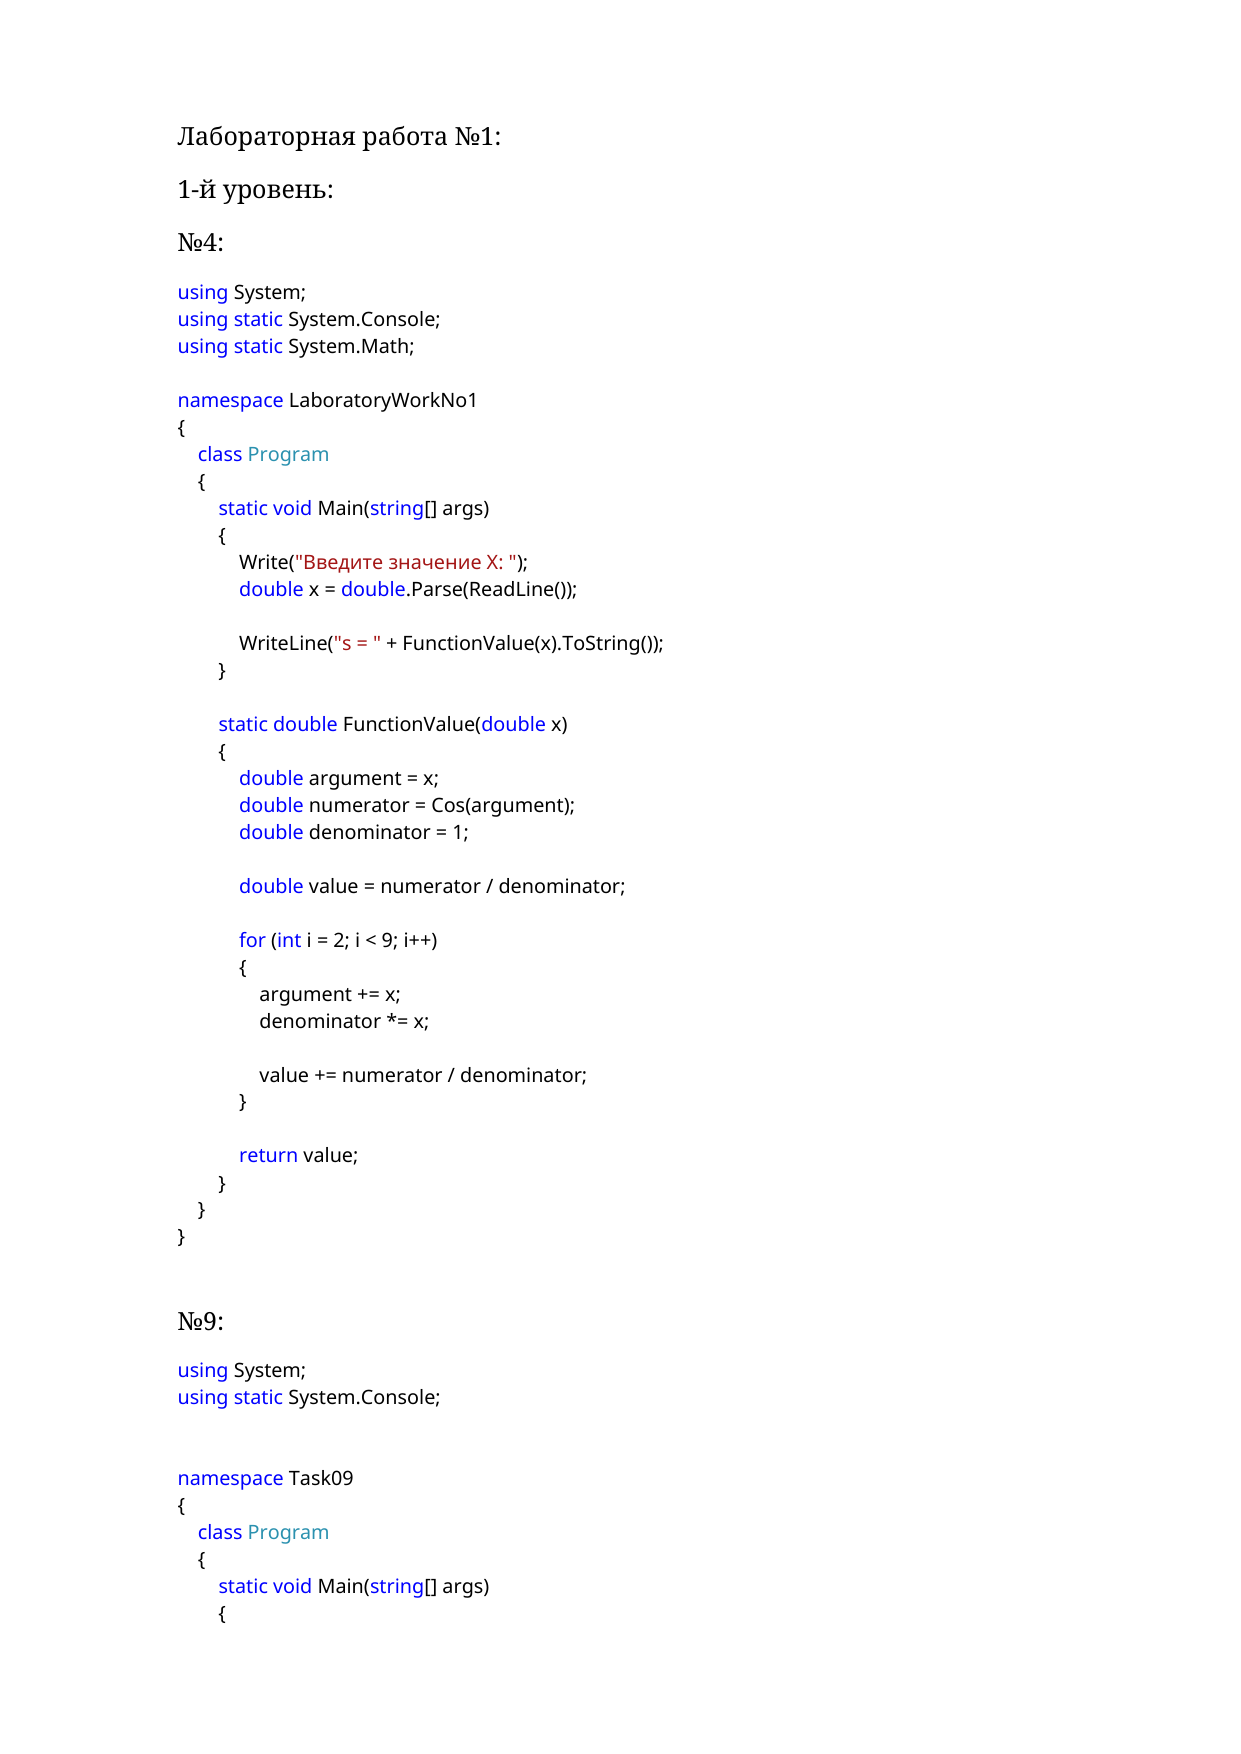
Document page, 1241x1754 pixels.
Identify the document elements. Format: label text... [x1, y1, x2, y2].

text WriteLine("s = " + FunctionValue(x).ToString()); [177, 629, 1152, 656]
text { [177, 521, 1152, 548]
text value += numerator / denominator; [177, 1061, 1152, 1088]
text namespace LaboratoryWorkNo1 [177, 386, 1152, 413]
text { [177, 1545, 1152, 1572]
text } [177, 1169, 1152, 1196]
text double x = double.Parse(ReadLine()); [177, 575, 1152, 602]
text { [177, 953, 1152, 980]
text double value = numerator / denominator; [177, 872, 1152, 899]
text denominator *= x; [177, 1007, 1152, 1034]
text double numerator = Cos(argument); [177, 791, 1152, 818]
text { [177, 413, 1152, 440]
text №4: [177, 225, 1152, 259]
text using System; [177, 278, 1152, 305]
text static void Main(string[] args) [177, 494, 1152, 521]
text } [177, 1196, 1152, 1223]
text { [177, 1599, 1152, 1626]
text double argument = x; [177, 764, 1152, 791]
text { [177, 1491, 1152, 1518]
text { [177, 737, 1152, 764]
text { [177, 467, 1152, 494]
text namespace Task09 [177, 1464, 1152, 1491]
text static double FunctionValue(double x) [177, 710, 1152, 737]
text double denominator = 1; [177, 818, 1152, 845]
text Write("Введите значение X: "); [177, 548, 1152, 575]
text } [177, 1223, 1152, 1250]
text class Program [177, 440, 1152, 467]
text } [177, 656, 1152, 683]
text } [177, 1088, 1152, 1115]
text for (int i = 2; i < 9; i++) [177, 926, 1152, 953]
text using System; [177, 1357, 1152, 1383]
text using static System.Math; [177, 332, 1152, 359]
text using static System.Console; [177, 1383, 1152, 1411]
text argument += x; [177, 980, 1152, 1007]
text №9: [177, 1303, 1152, 1337]
text 1-й уровень: [177, 172, 1152, 206]
text static void Main(string[] args) [177, 1572, 1152, 1599]
text class Program [177, 1518, 1152, 1545]
text using static System.Console; [177, 305, 1152, 332]
text return value; [177, 1142, 1152, 1169]
text Лабораторная работа №1: [177, 118, 1152, 152]
